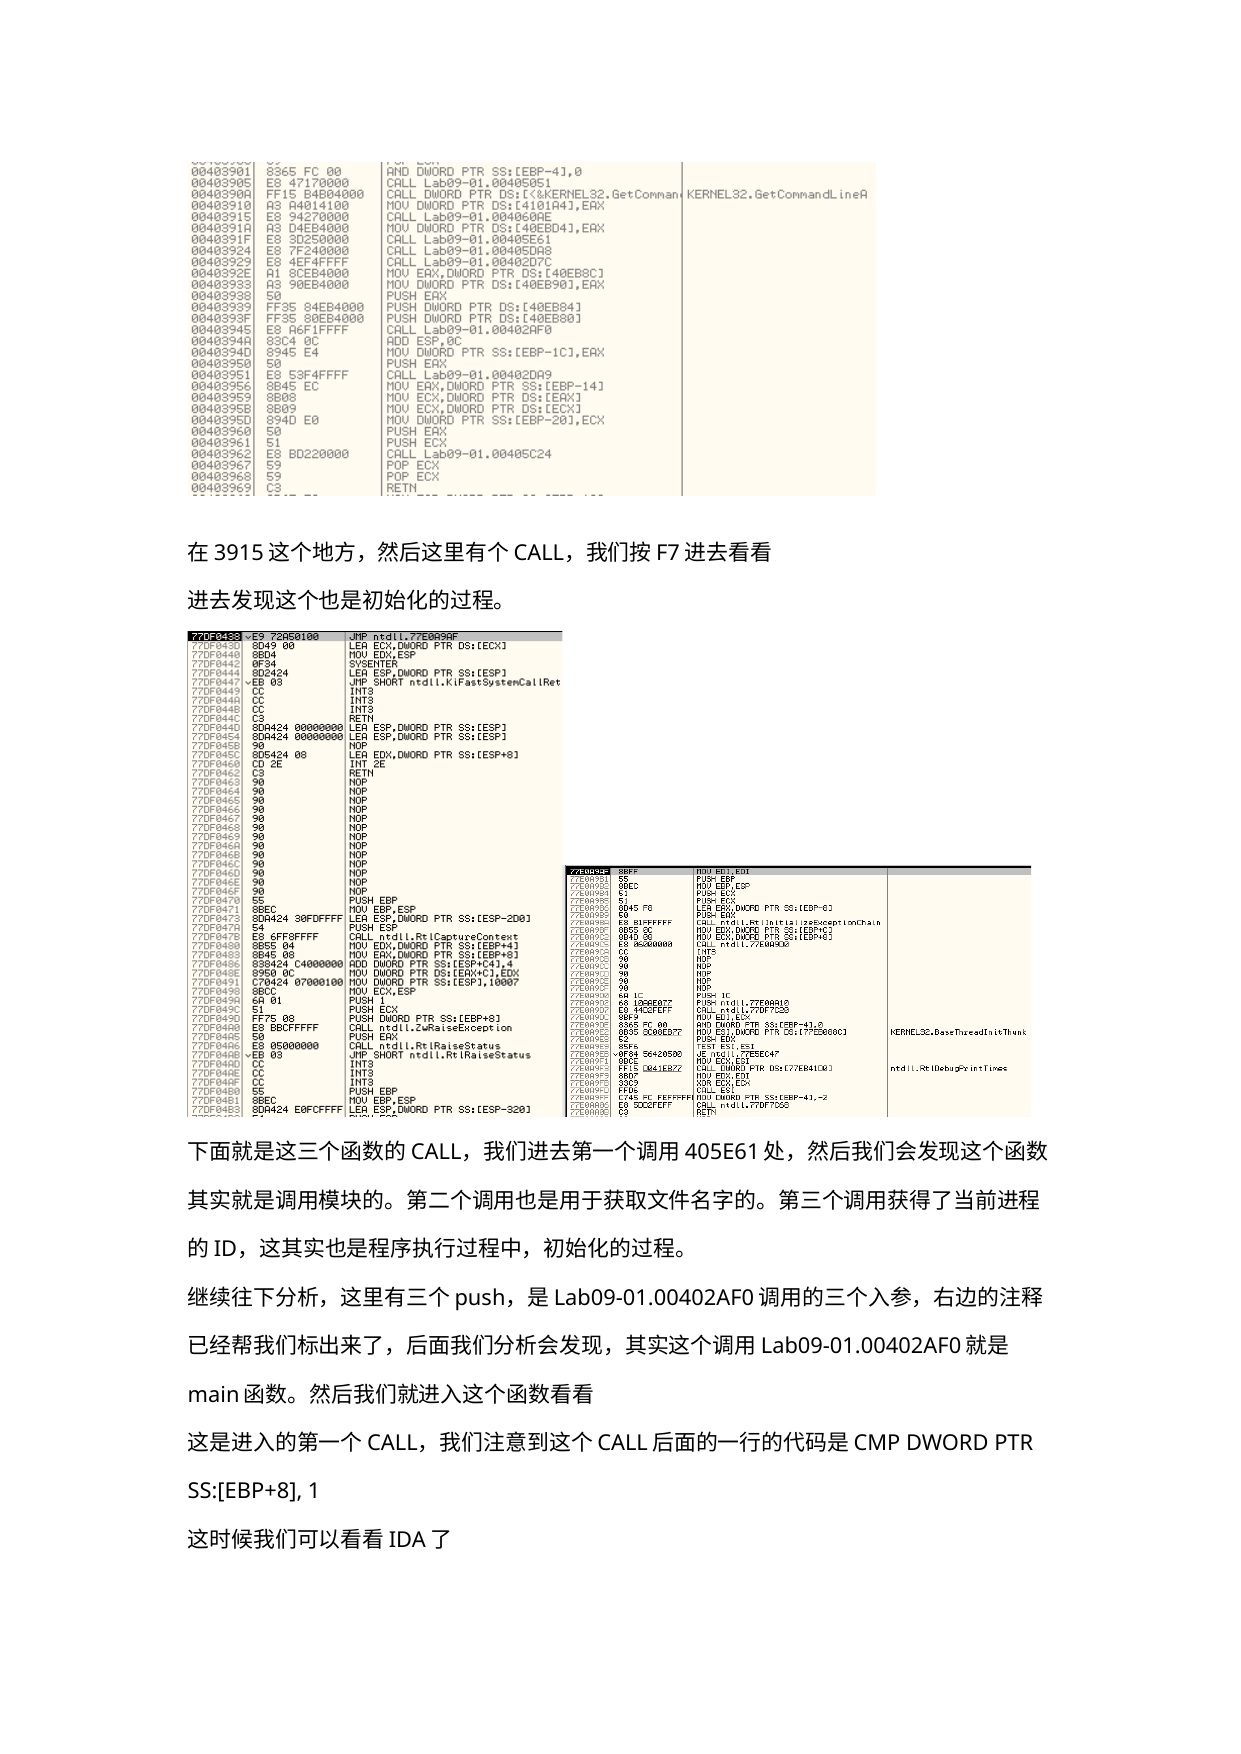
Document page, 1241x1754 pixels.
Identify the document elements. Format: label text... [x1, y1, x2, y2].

list 下面就是这三个函数的CALL，我们进去第一个调用405E61处，然后我们会发现这个函数其实就是调用模块的。第二个调用也是用于获取文件名字的。第三个调用获得了当前进程的ID，这其实也是程序执行过程中，初始化的过程。 [187, 1133, 1053, 1263]
list 继续往下分析，这里有三个push，是Lab09-01.00402AF0调用的三个入参，右边的注释已经帮我们标出来了，后面我们分析会发现，其实这个调用Lab09-01.00402AF0就是main函数。然后我们就进入这个函数看看 [187, 1279, 1053, 1409]
picture [187, 162, 877, 496]
picture [187, 631, 1032, 1117]
list 在3915这个地方，然后这里有个CALL，我们按F7进去看看 [187, 534, 1053, 567]
list 这时候我们可以看看IDA了 [187, 1521, 1053, 1554]
list 这是进入的第一个CALL，我们注意到这个CALL后面的一行的代码是CMP DWORD PTR SS:[EBP+8], 1 [187, 1425, 1053, 1506]
list 进去发现这个也是初始化的过程。 [187, 583, 1053, 615]
